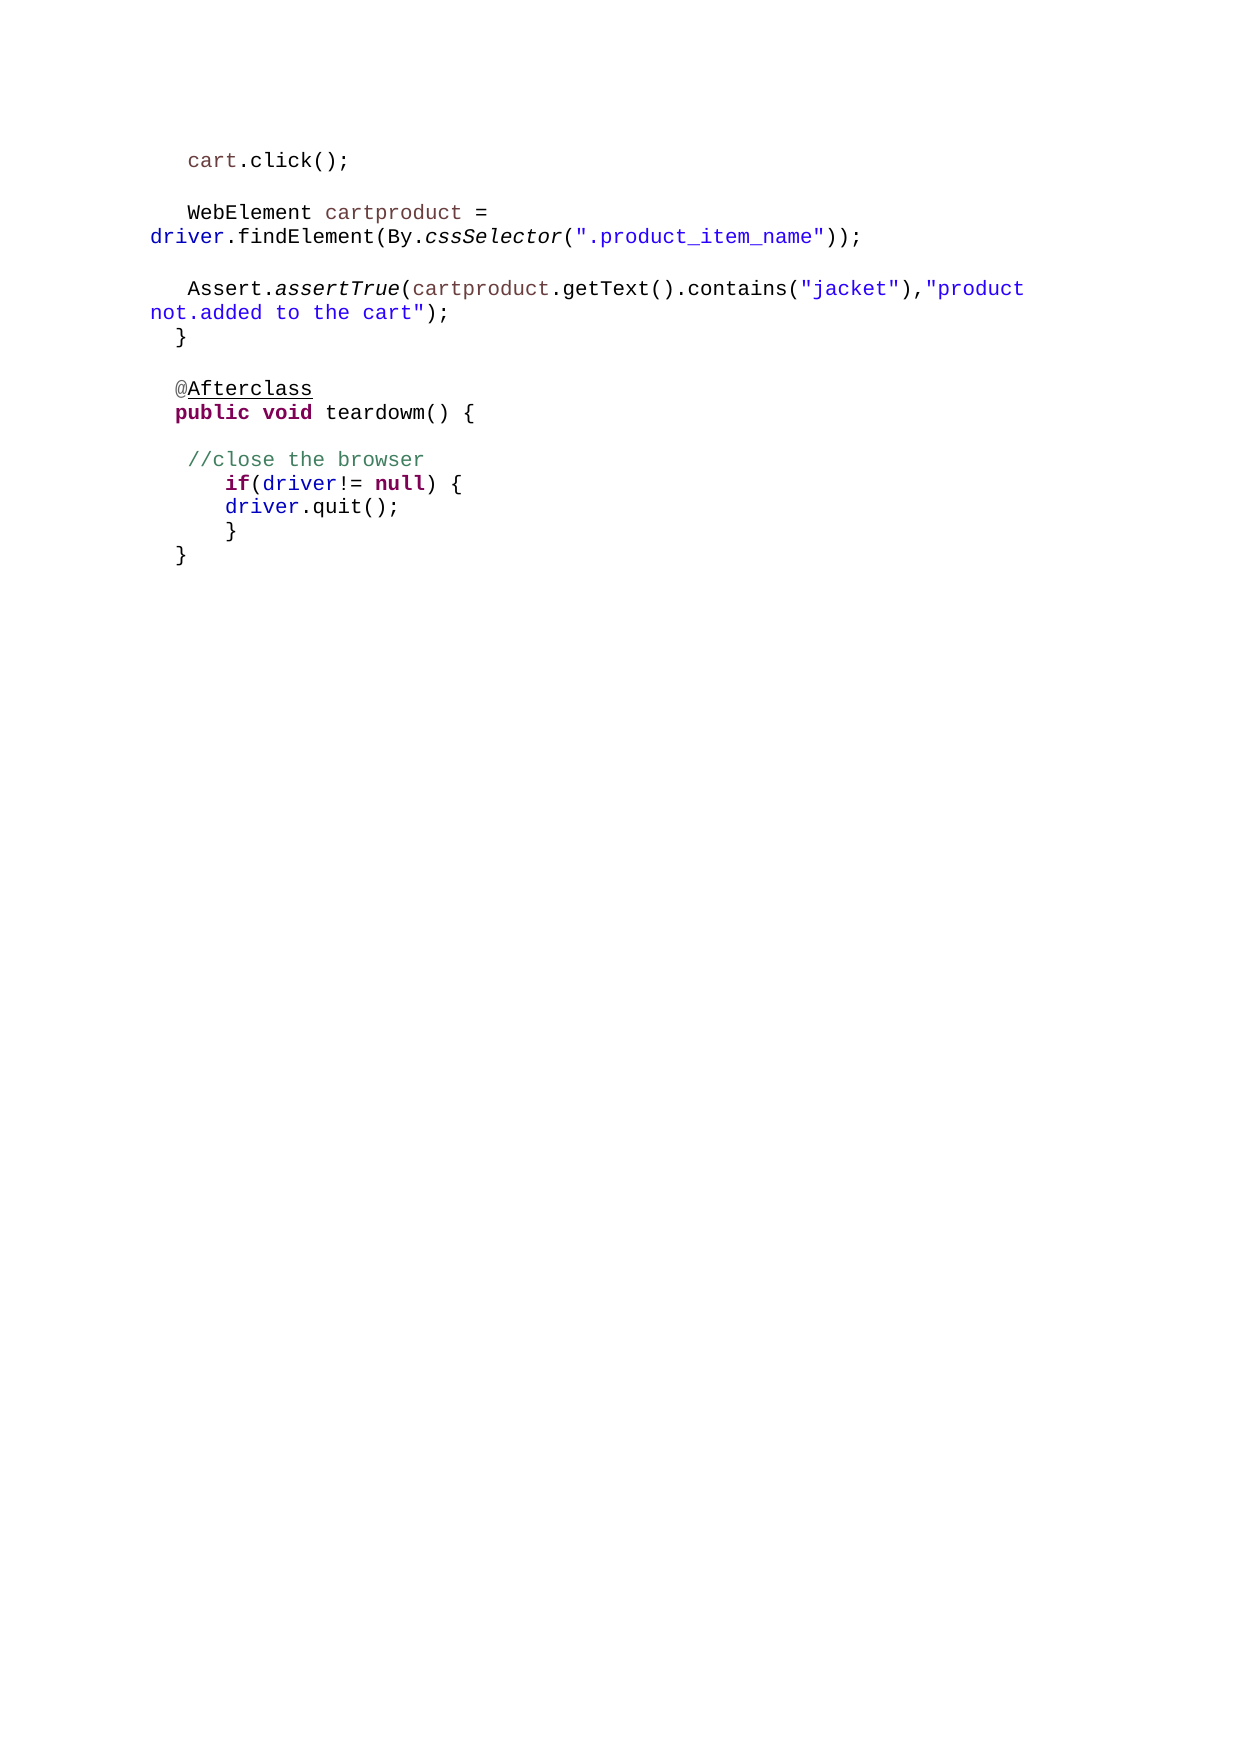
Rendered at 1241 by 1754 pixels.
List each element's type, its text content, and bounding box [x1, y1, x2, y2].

text } [150, 326, 1090, 349]
text @Afterclass [150, 378, 1090, 402]
text } [150, 544, 1090, 567]
text driver.quit(); [150, 496, 1090, 520]
text Assert.assertTrue(cartproduct.getText().contains("jacket"),"product not.added to the cart"); [150, 278, 1090, 326]
text WebElement cartproduct = driver.findElement(By.cssSelector(".product_item_name")); [150, 202, 1090, 250]
text public void teardowm() { [150, 402, 1090, 425]
text if(driver!= null) { [150, 473, 1090, 496]
text //close the browser [150, 449, 1090, 473]
text cart.click(); [150, 150, 1090, 174]
text } [150, 520, 1090, 544]
